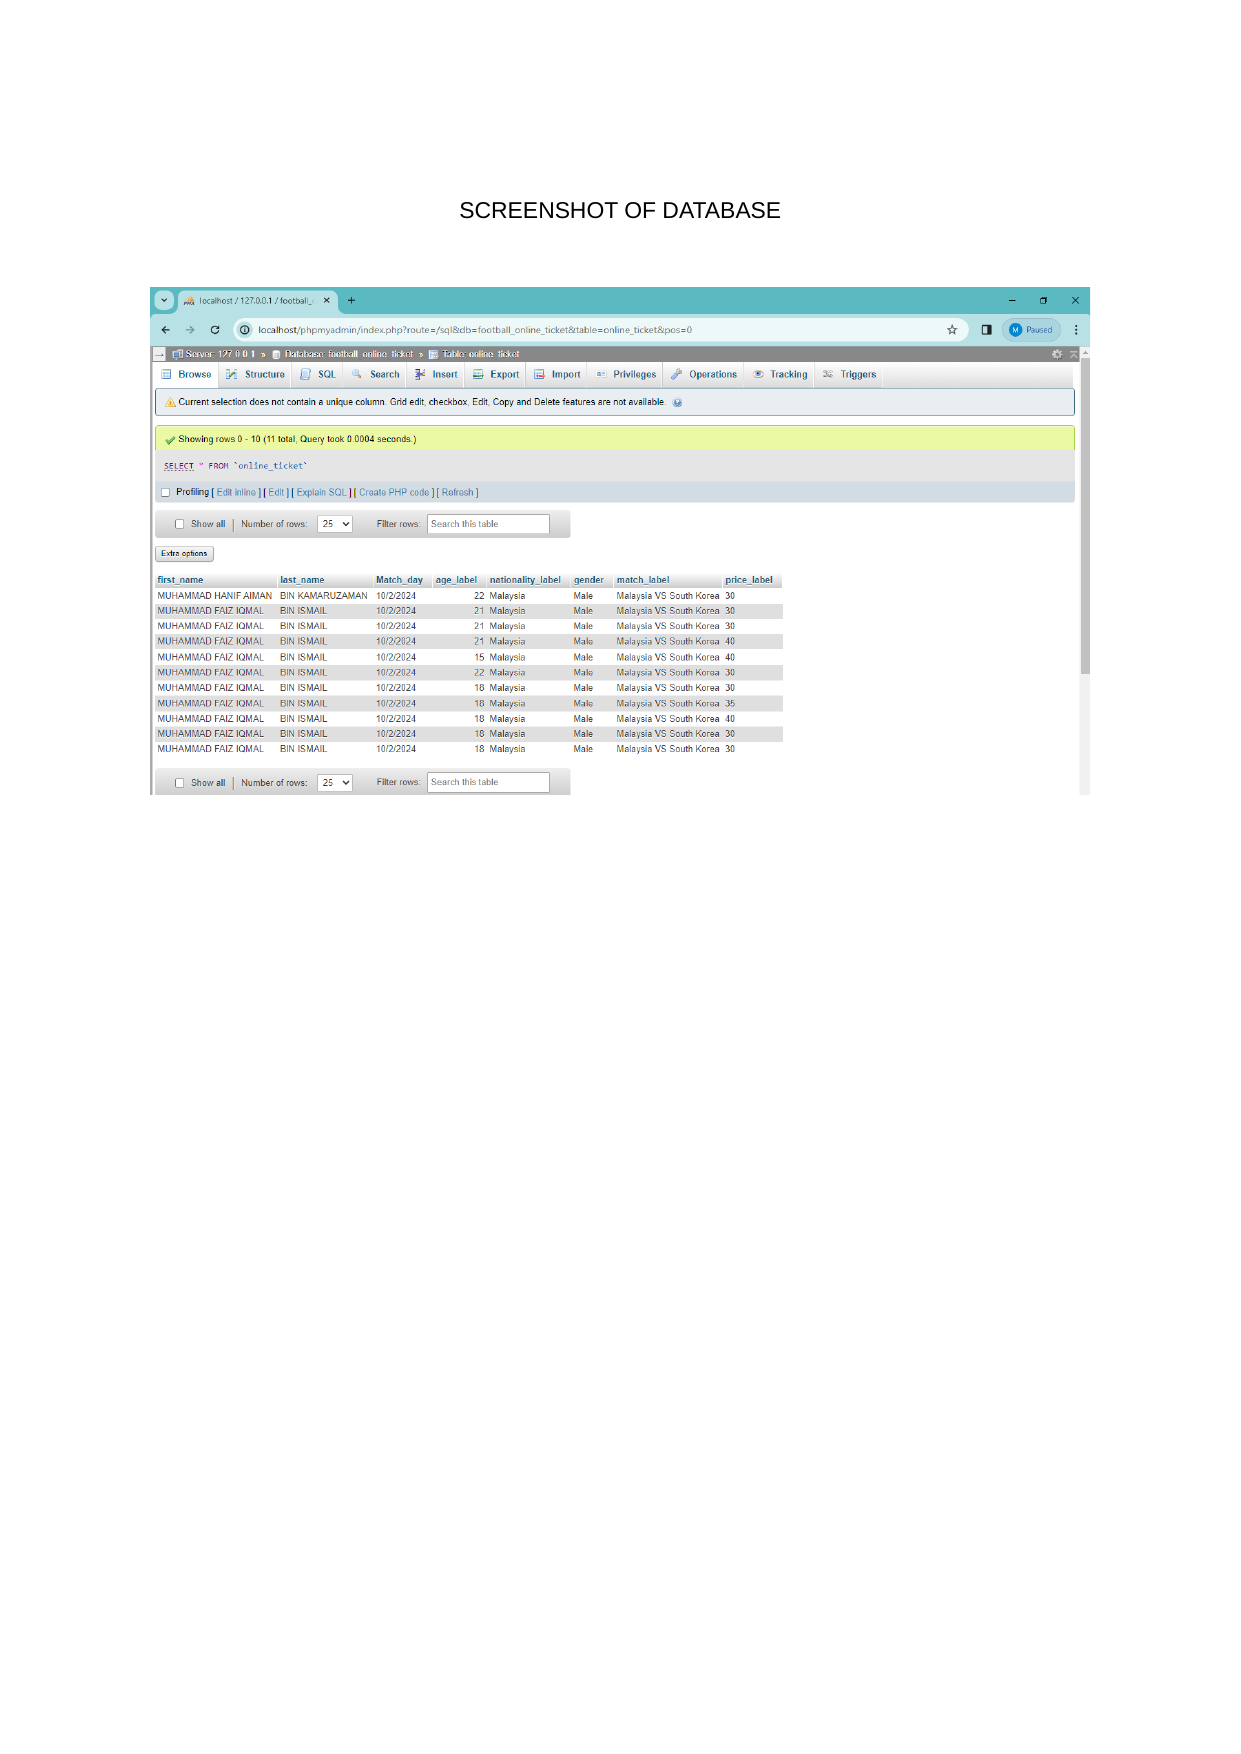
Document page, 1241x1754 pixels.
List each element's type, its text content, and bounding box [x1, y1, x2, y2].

picture [150, 287, 1091, 795]
text SCREENSHOT OF DATABASE [150, 197, 1090, 223]
